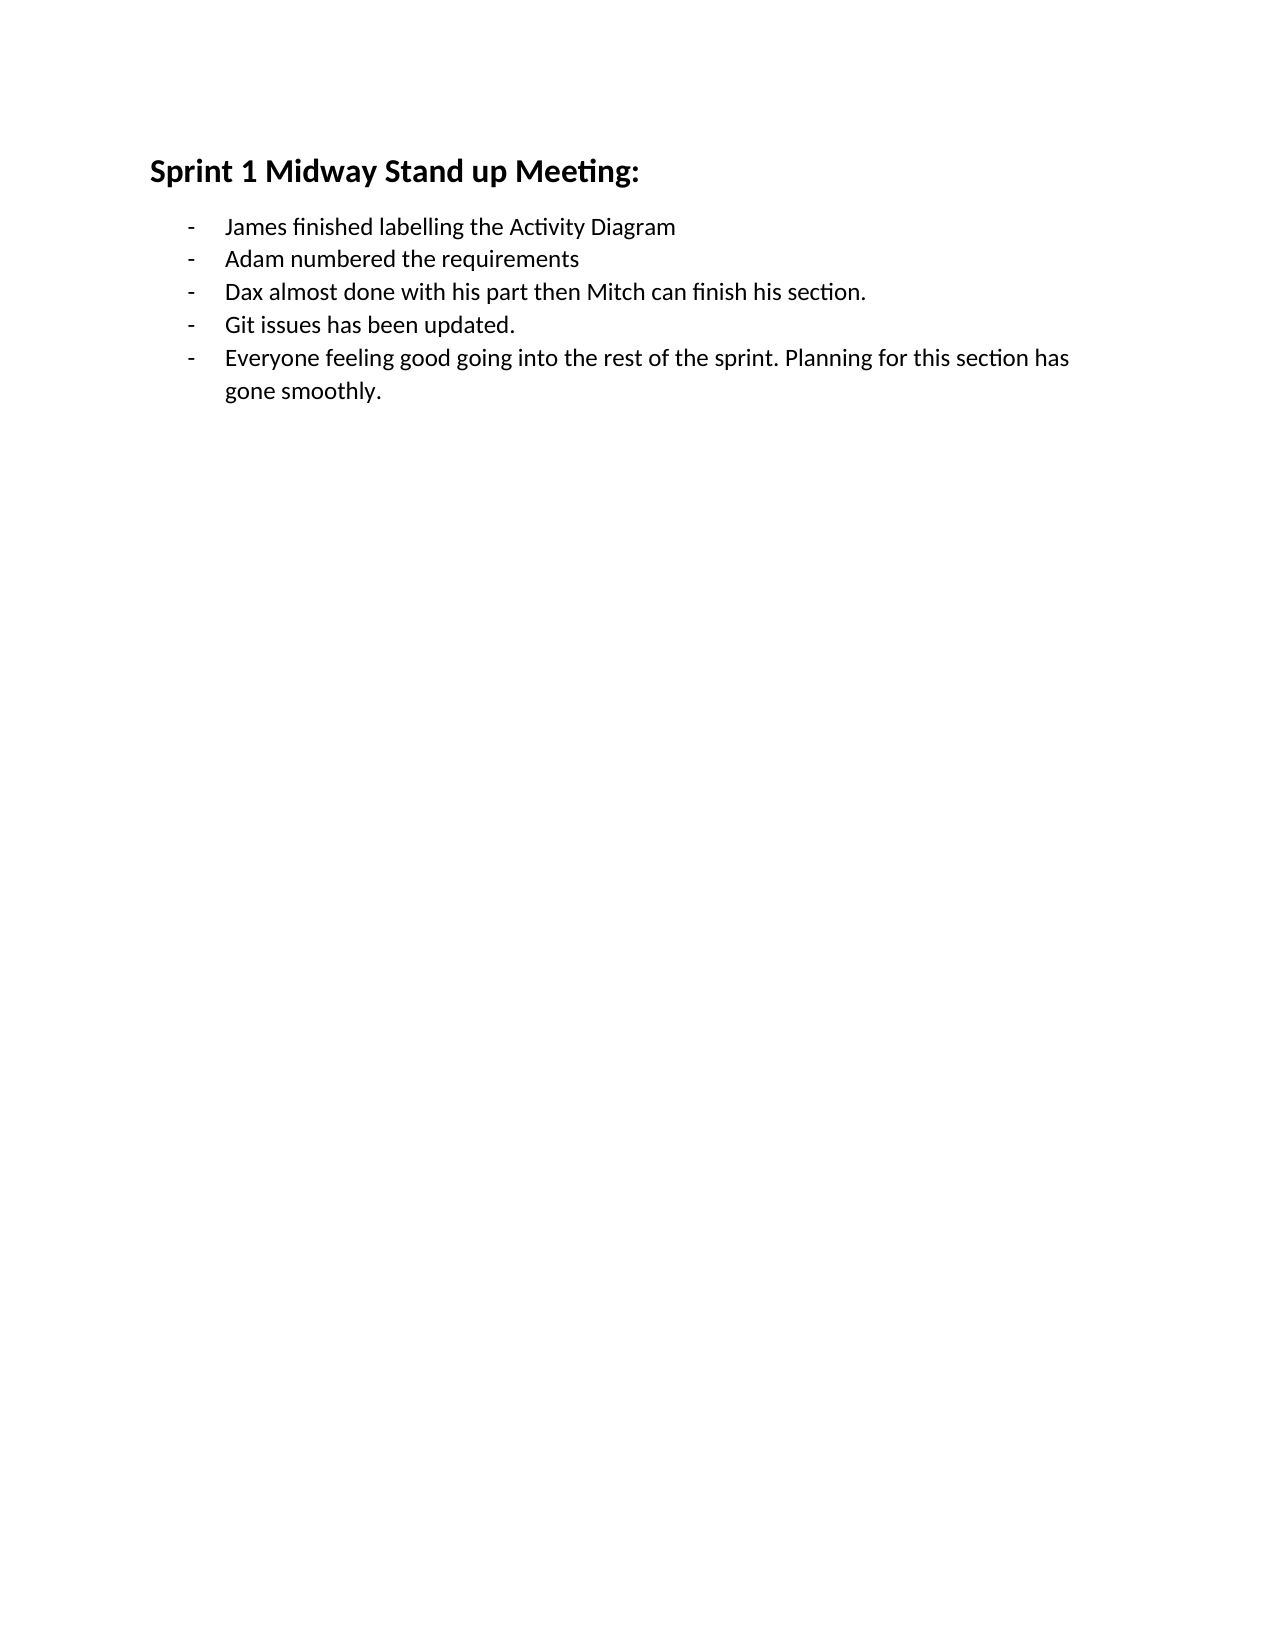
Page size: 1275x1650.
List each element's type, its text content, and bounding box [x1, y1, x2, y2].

list Adam numbered the requirements [187, 243, 1125, 274]
list James finished labelling the Activity Diagram [187, 211, 1125, 241]
list Everyone feeling good going into the rest of the sprint. Planning for this section has gone smoothly. [187, 342, 1125, 406]
text Sprint 1 Midway Stand up Meeting: [150, 150, 1125, 191]
list Dax almost done with his part then Mitch can finish his section. [187, 276, 1125, 307]
list Git issues has been updated. [187, 309, 1125, 340]
